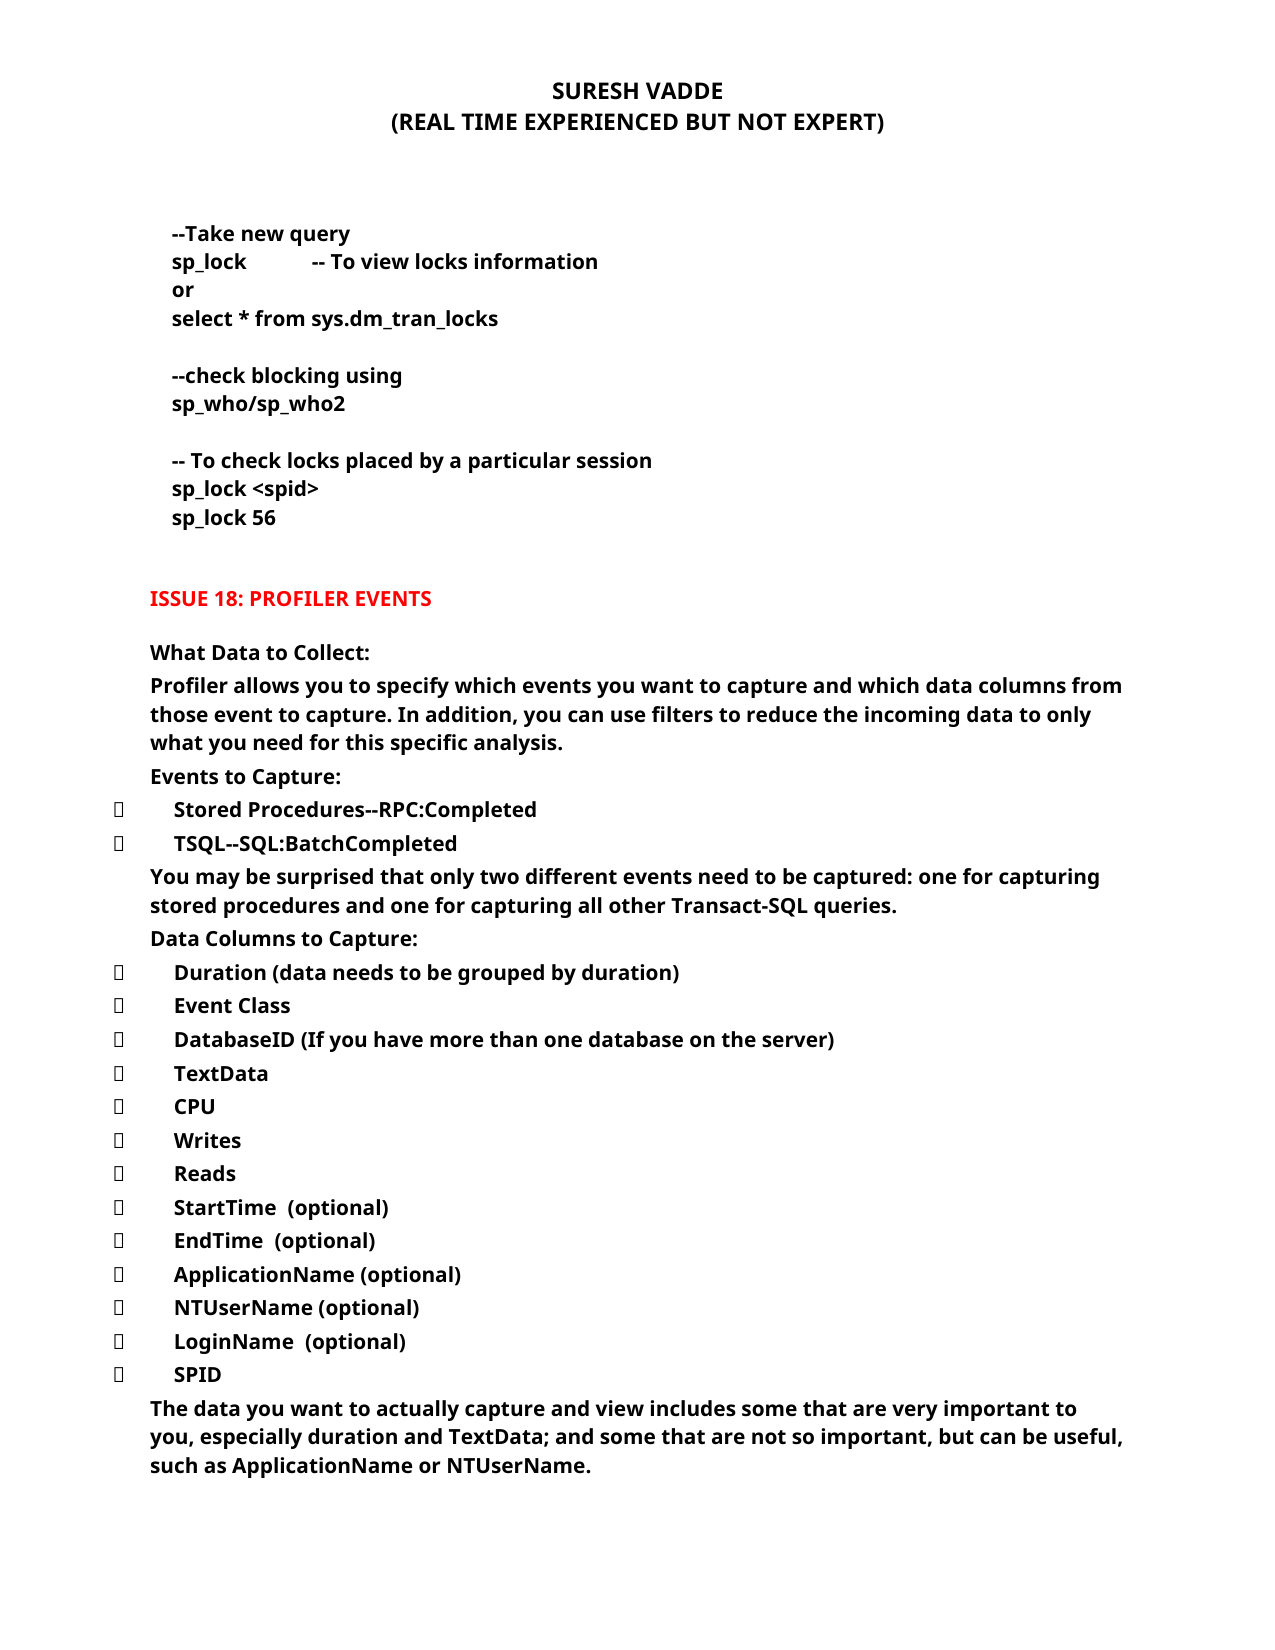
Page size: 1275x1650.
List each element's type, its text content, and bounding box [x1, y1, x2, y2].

text  ApplicationName (optional) [112, 1260, 1125, 1288]
text  Stored Procedures--RPC:Completed [112, 795, 1125, 824]
text  SPID [112, 1361, 1125, 1389]
text  StartTime (optional) [112, 1193, 1125, 1221]
text  TextData [112, 1059, 1125, 1087]
text  CPU [112, 1092, 1125, 1121]
text  LoginName (optional) [112, 1327, 1125, 1355]
text  Reads [112, 1159, 1125, 1188]
text You may be surprised that only two different events need to be captured: one for capturing stored procedures and one for capturing all other Transact-SQL queries. [150, 862, 1125, 919]
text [150, 190, 1125, 531]
text  Event Class [112, 992, 1125, 1020]
text Events to Capture: [150, 762, 1125, 790]
text ISSUE 18: PROFILER EVENTS [150, 584, 1125, 613]
text  Duration (data needs to be grouped by duration) [112, 958, 1125, 986]
text  EndTime (optional) [112, 1226, 1125, 1255]
text What Data to Collect: [150, 638, 1125, 666]
text The data you want to actually capture and view includes some that are very important to you, especially duration and TextData; and some that are not so important, but can be useful, such as ApplicationName or NTUserName. [150, 1394, 1125, 1479]
text  Writes [112, 1126, 1125, 1154]
text  NTUserName (optional) [112, 1293, 1125, 1322]
text  DatabaseID (If you have more than one database on the server) [112, 1025, 1125, 1053]
text Profiler allows you to specify which events you want to capture and which data columns from those event to capture. In addition, you can use filters to reduce the incoming data to only what you need for this specific analysis. [150, 671, 1125, 757]
text  TSQL--SQL:BatchCompleted [112, 829, 1125, 857]
text Data Columns to Capture: [150, 924, 1125, 953]
